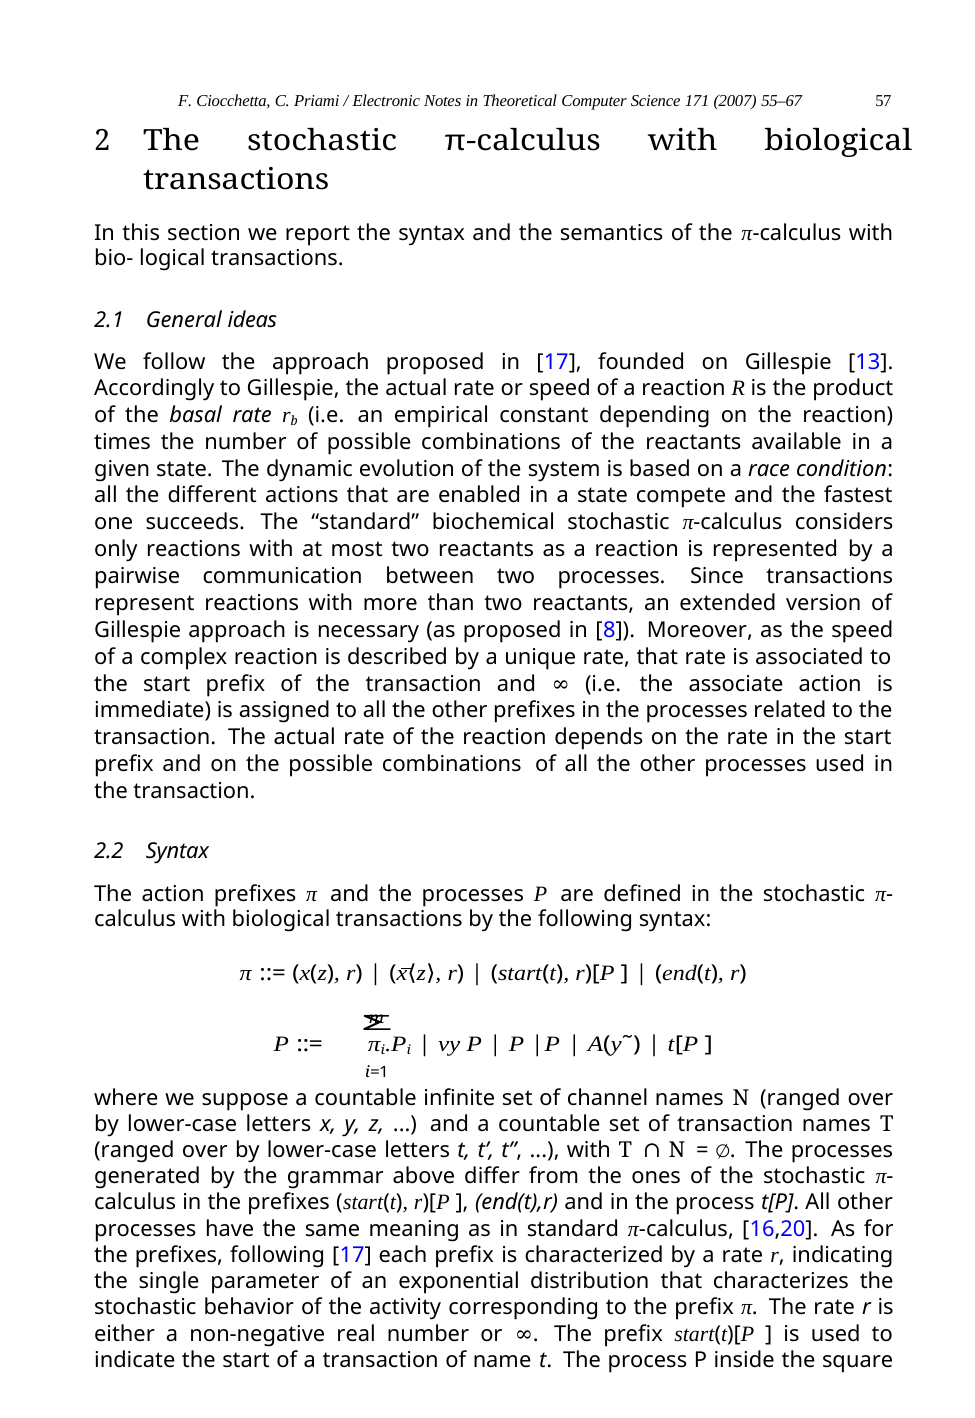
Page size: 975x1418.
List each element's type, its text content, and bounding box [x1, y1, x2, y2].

text We follow the approach proposed in [17], founded on Gillespie [13]. Accordingly to Gillespie, the actual rate or speed of a reaction R is the product of the basal rate rb (i.e. an empirical constant depending on the reaction) times the number of possible combinations of the reactants available in a given state. The dynamic evolution of the system is based on a race condition: all the different actions that are enabled in a state compete and the fastest one succeeds. The “standard” biochemical stochastic π-calculus considers only reactions with at most two reactants as a reaction is represented by a pairwise communication between two processes. Since transactions represent reactions with more than two reactants, an extended version of Gillespie approach is necessary (as proposed in [8]). Moreover, as the speed of a complex reaction is described by a unique rate, that rate is associated to the start prefix of the transaction and ∞ (i.e. the associate action is immediate) is assigned to all the other prefixes in the processes related to the transaction. The actual rate of the reaction depends on the rate in the start prefix and on the possible combinations of all the other processes used in the transaction. [94, 348, 893, 805]
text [94, 1085, 893, 1374]
text m [71, 1009, 683, 1027]
subtitle The stochastic π-calculus with biological transactions [94, 119, 912, 198]
list General ideas [94, 303, 912, 333]
text In this section we report the syntax and the semantics of the π-calculus with bio- logical transactions. [94, 220, 893, 272]
text i=1 [71, 1060, 683, 1082]
text The action prefixes π and the processes P are defined in the stochastic π-calculus with biological transactions by the following syntax: [94, 879, 893, 933]
text P ::= πi.Pi | νy P | P |P | A(y˜) | t[P ] [74, 1027, 912, 1058]
text π ::= (x(z), r) | (x⟨z⟩, r) | (start(t), r)[P ] | (end(t), r) [74, 957, 912, 987]
list Syntax [94, 835, 912, 865]
